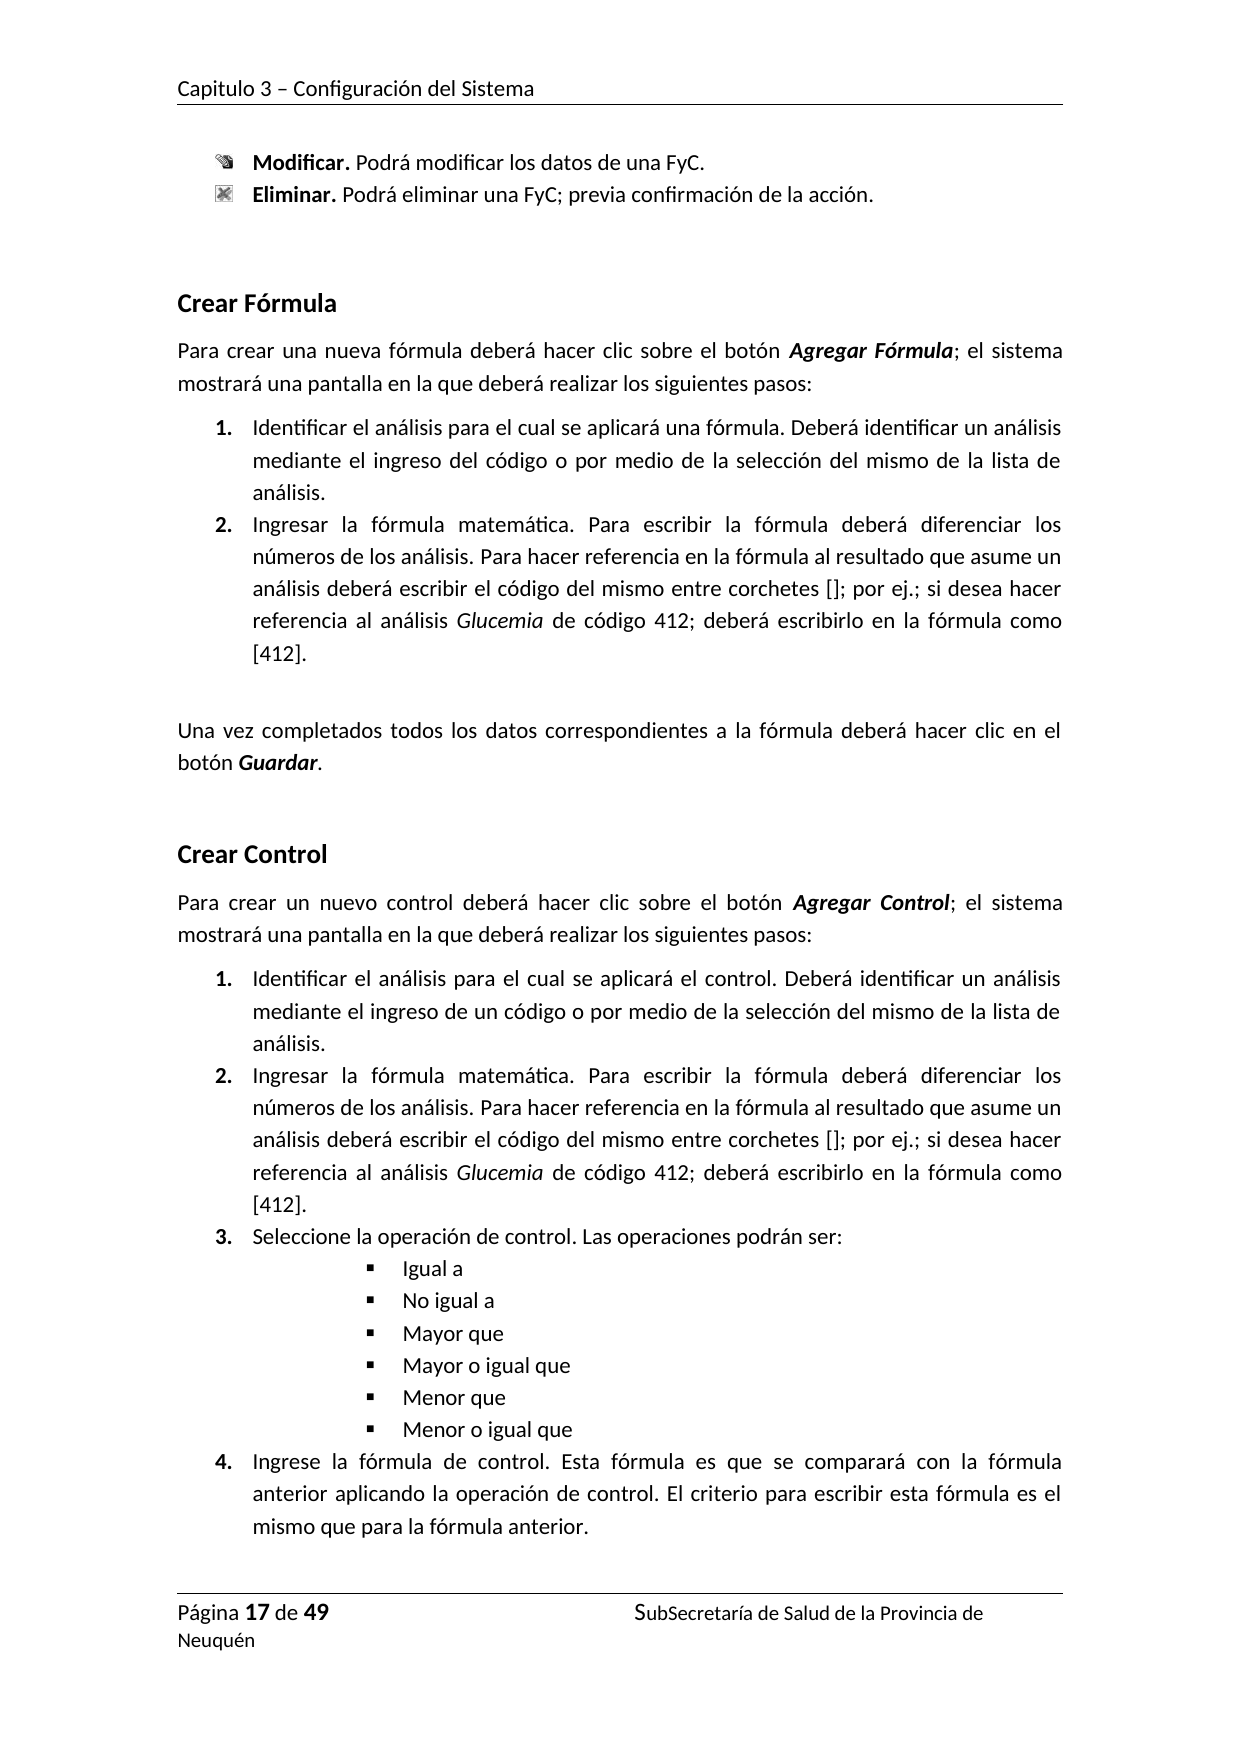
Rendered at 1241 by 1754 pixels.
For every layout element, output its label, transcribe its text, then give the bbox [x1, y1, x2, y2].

list Modificar. Podrá modificar los datos de una FyC. [215, 148, 1063, 176]
text Crear Control [177, 837, 1063, 870]
picture [215, 185, 233, 202]
list Igual a [365, 1254, 1063, 1282]
list Ingrese la fórmula de control. Esta fórmula es que se comparará con la fórmula anterior aplicando la operación de control. El criterio para escribir esta fórmula es el mismo que para la fórmula anterior. [215, 1447, 1063, 1540]
list Menor que [365, 1383, 1063, 1411]
list No igual a [365, 1286, 1063, 1314]
text Una vez completados todos los datos correspondientes a la fórmula deberá hacer clic en el botón Guardar. [177, 716, 1063, 776]
picture [215, 153, 233, 170]
list Seleccione la operación de control. Las operaciones podrán ser: [215, 1222, 1063, 1250]
list Ingresar la fórmula matemática. Para escribir la fórmula deberá diferenciar los números de los análisis. Para hacer referencia en la fórmula al resultado que asume un análisis deberá escribir el código del mismo entre corchetes []; por ej.; si desea hacer referencia al análisis Glucemia de código 412; deberá escribirlo en la fórmula como [412]. [215, 1061, 1063, 1218]
list Eliminar. Podrá eliminar una FyC; previa confirmación de la acción. [215, 180, 1063, 208]
list Mayor o igual que [365, 1351, 1063, 1379]
list Ingresar la fórmula matemática. Para escribir la fórmula deberá diferenciar los números de los análisis. Para hacer referencia en la fórmula al resultado que asume un análisis deberá escribir el código del mismo entre corchetes []; por ej.; si desea hacer referencia al análisis Glucemia de código 412; deberá escribirlo en la fórmula como [412]. [215, 510, 1063, 667]
text Para crear un nuevo control deberá hacer clic sobre el botón Agregar Control; el sistema mostrará una pantalla en la que deberá realizar los siguientes pasos: [177, 888, 1063, 948]
text Para crear una nueva fórmula deberá hacer clic sobre el botón Agregar Fórmula; el sistema mostrará una pantalla en la que deberá realizar los siguientes pasos: [177, 337, 1063, 397]
list Mayor que [365, 1319, 1063, 1347]
text Crear Fórmula [177, 286, 1063, 319]
list Identificar el análisis para el cual se aplicará una fórmula. Deberá identificar un análisis mediante el ingreso del código o por medio de la selección del mismo de la lista de análisis. [215, 413, 1063, 506]
list Menor o igual que [365, 1415, 1063, 1443]
list Identificar el análisis para el cual se aplicará el control. Deberá identificar un análisis mediante el ingreso de un código o por medio de la selección del mismo de la lista de análisis. [215, 964, 1063, 1057]
